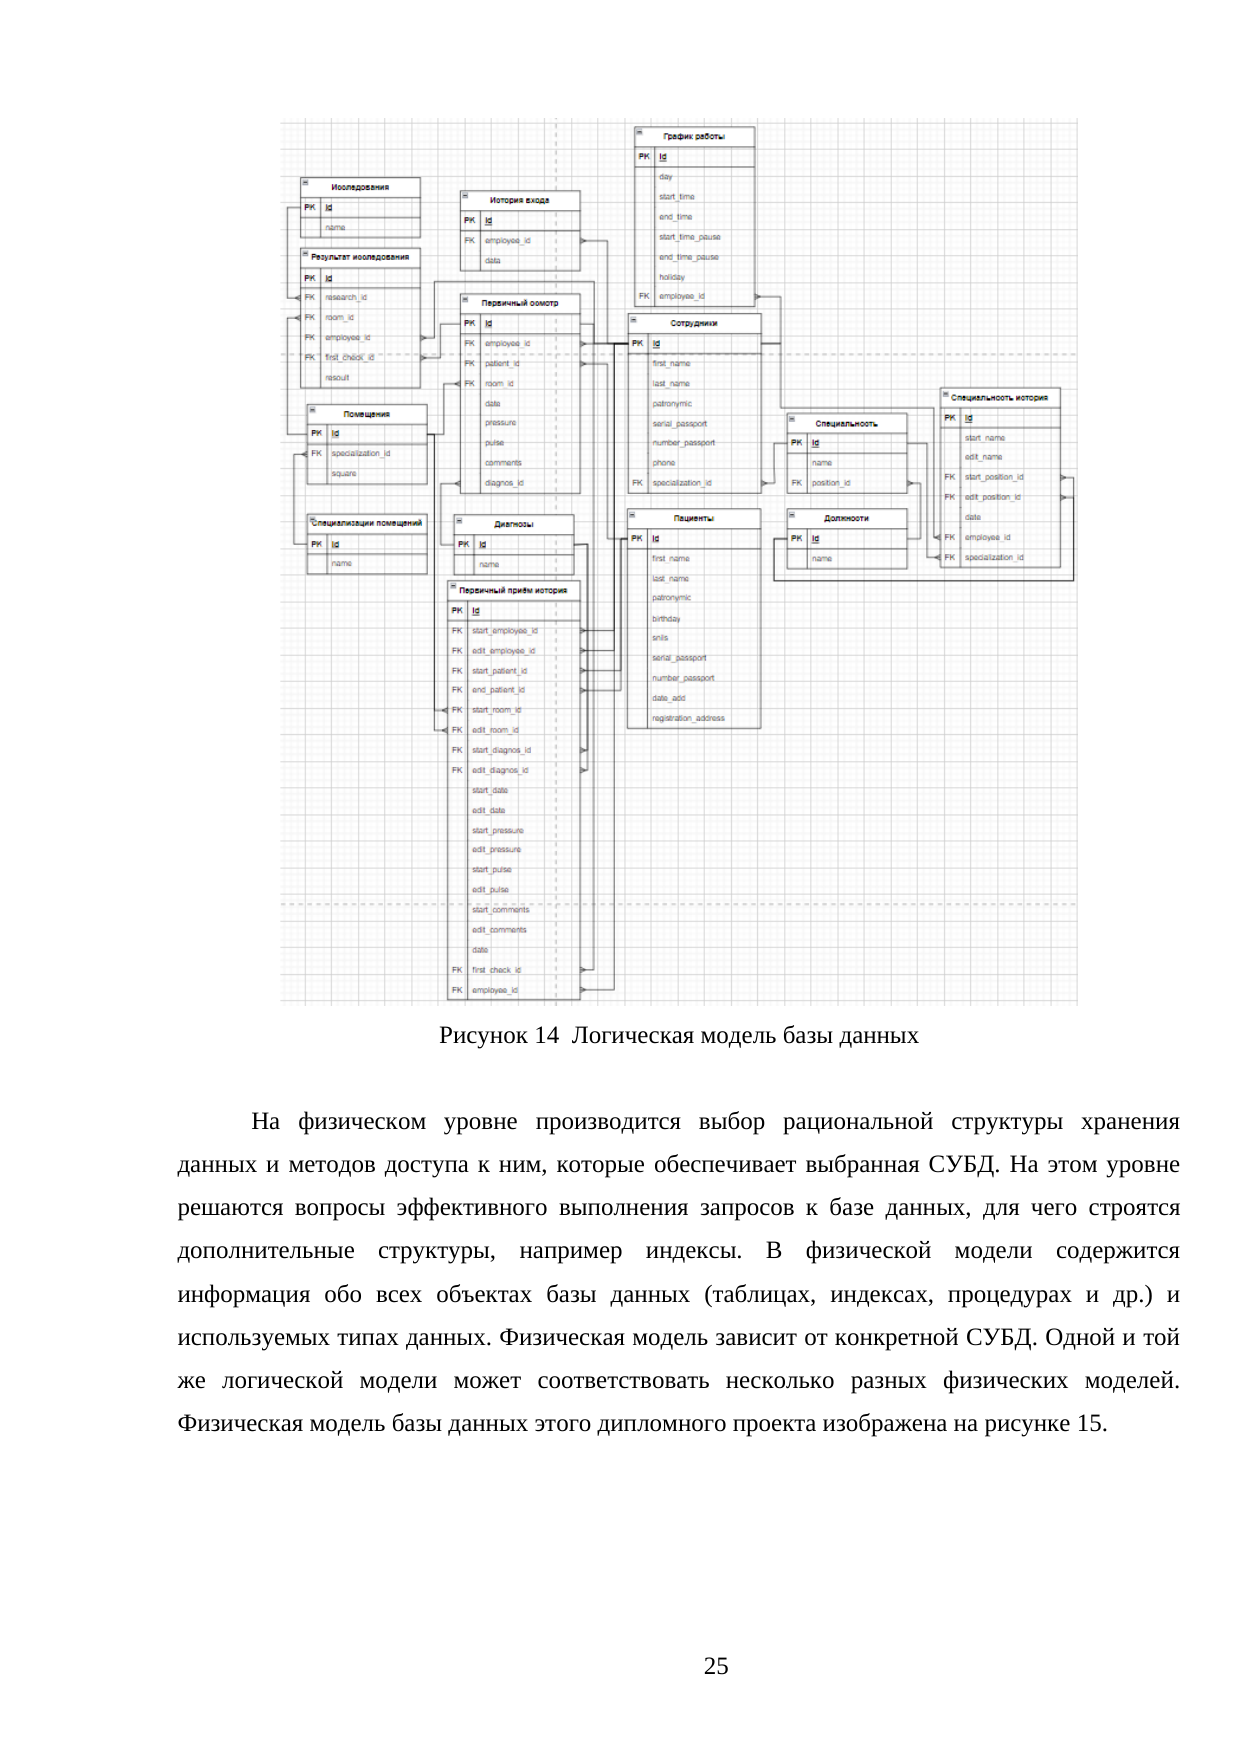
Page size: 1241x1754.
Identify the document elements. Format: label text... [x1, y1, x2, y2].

picture [280, 118, 1078, 1006]
text На физическом уровне производится выбор рациональной структуры хранения данных и методов доступа к ним, которые обеспечивает выбранная СУБД. На этом уровне решаются вопросы эффективного выполнения запросов к базе данных, для чего строятся дополнительные структуры, например индексы. В физической модели содержится информация обо всех объектах базы данных (таблицах, индексах, процедурах и др.) и используемых типах данных. Физическая модель зависит от конкретной СУБД. Одной и той же логической модели может соответствовать несколько разных физических моделей. Физическая модель базы данных этого дипломного проекта изображена на рисунке 15. [177, 1106, 1181, 1437]
text Рисунок 14 Логическая модель базы данных [177, 1020, 1181, 1049]
